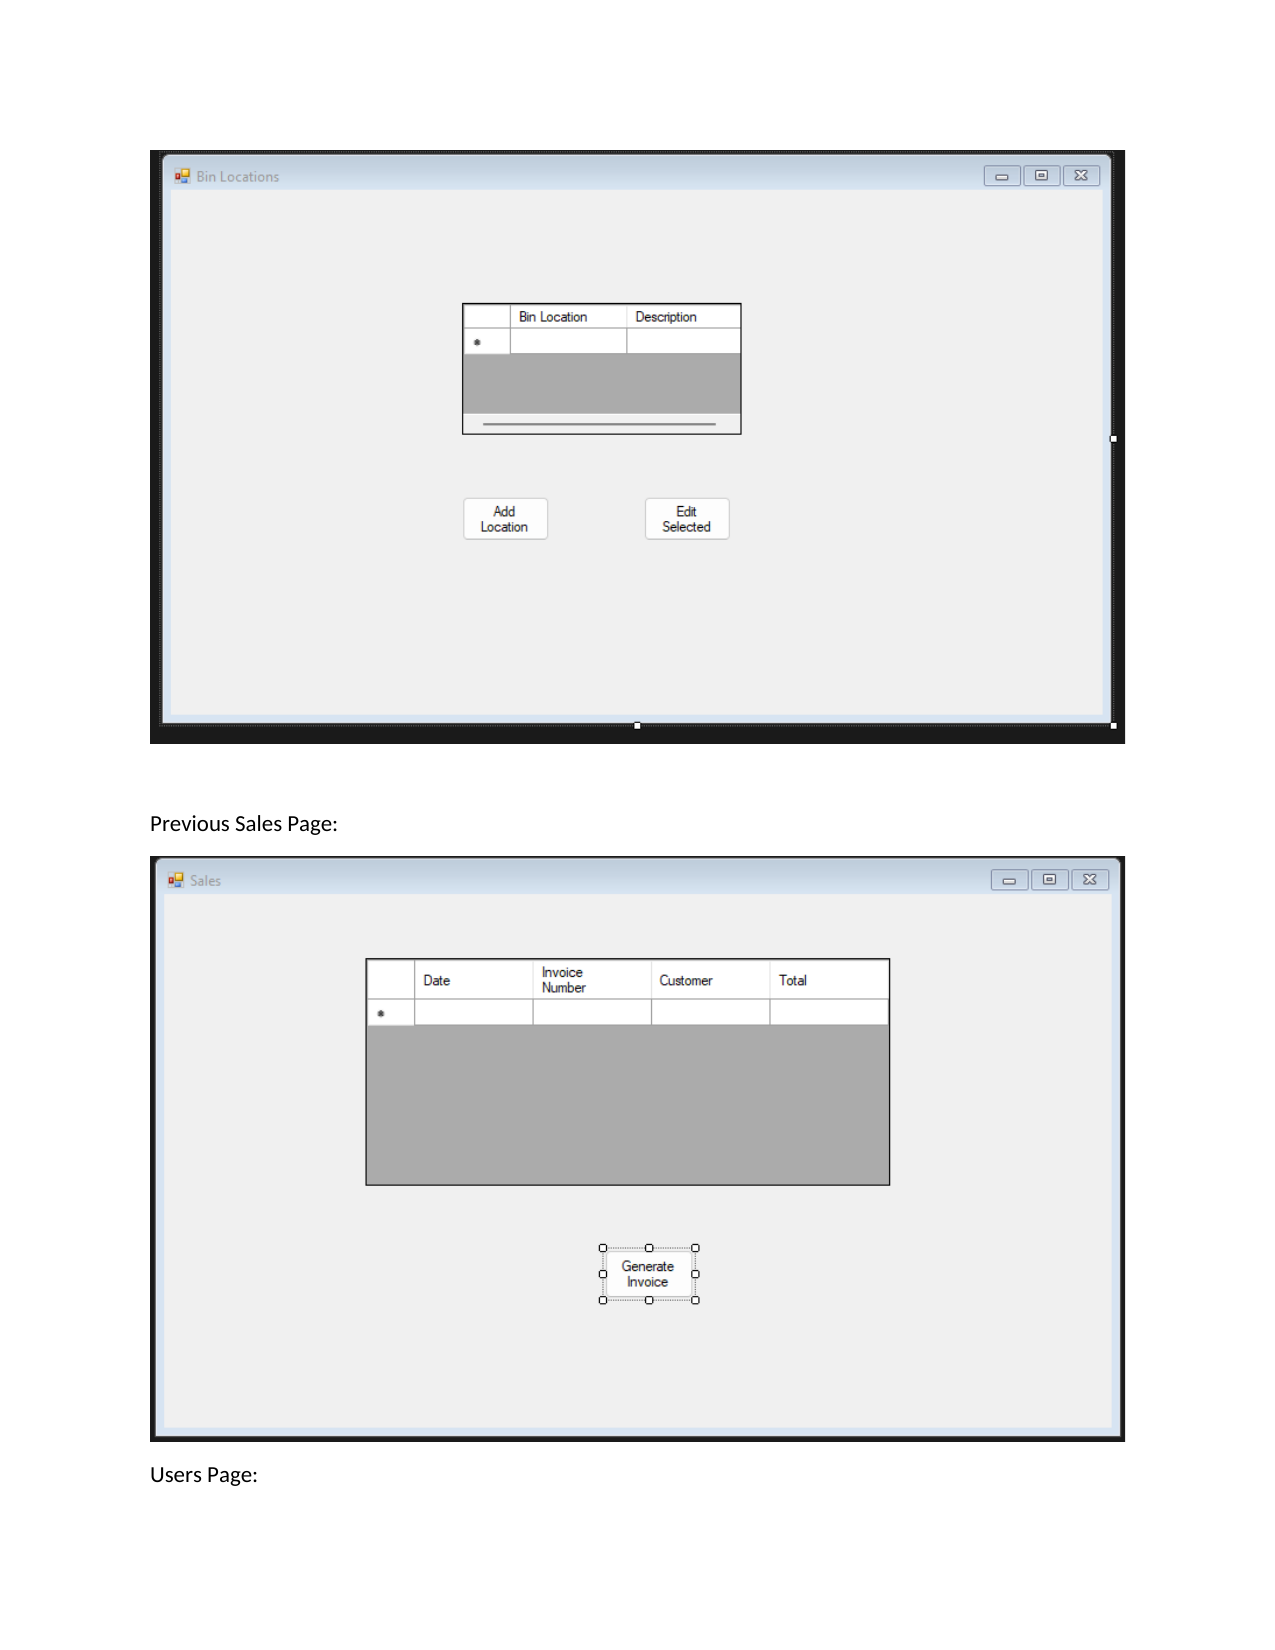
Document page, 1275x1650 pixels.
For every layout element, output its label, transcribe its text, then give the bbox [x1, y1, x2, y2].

picture [150, 150, 1125, 744]
text Users Page: [150, 1461, 1125, 1489]
text Previous Sales Page: [150, 809, 1125, 837]
picture [150, 856, 1125, 1442]
